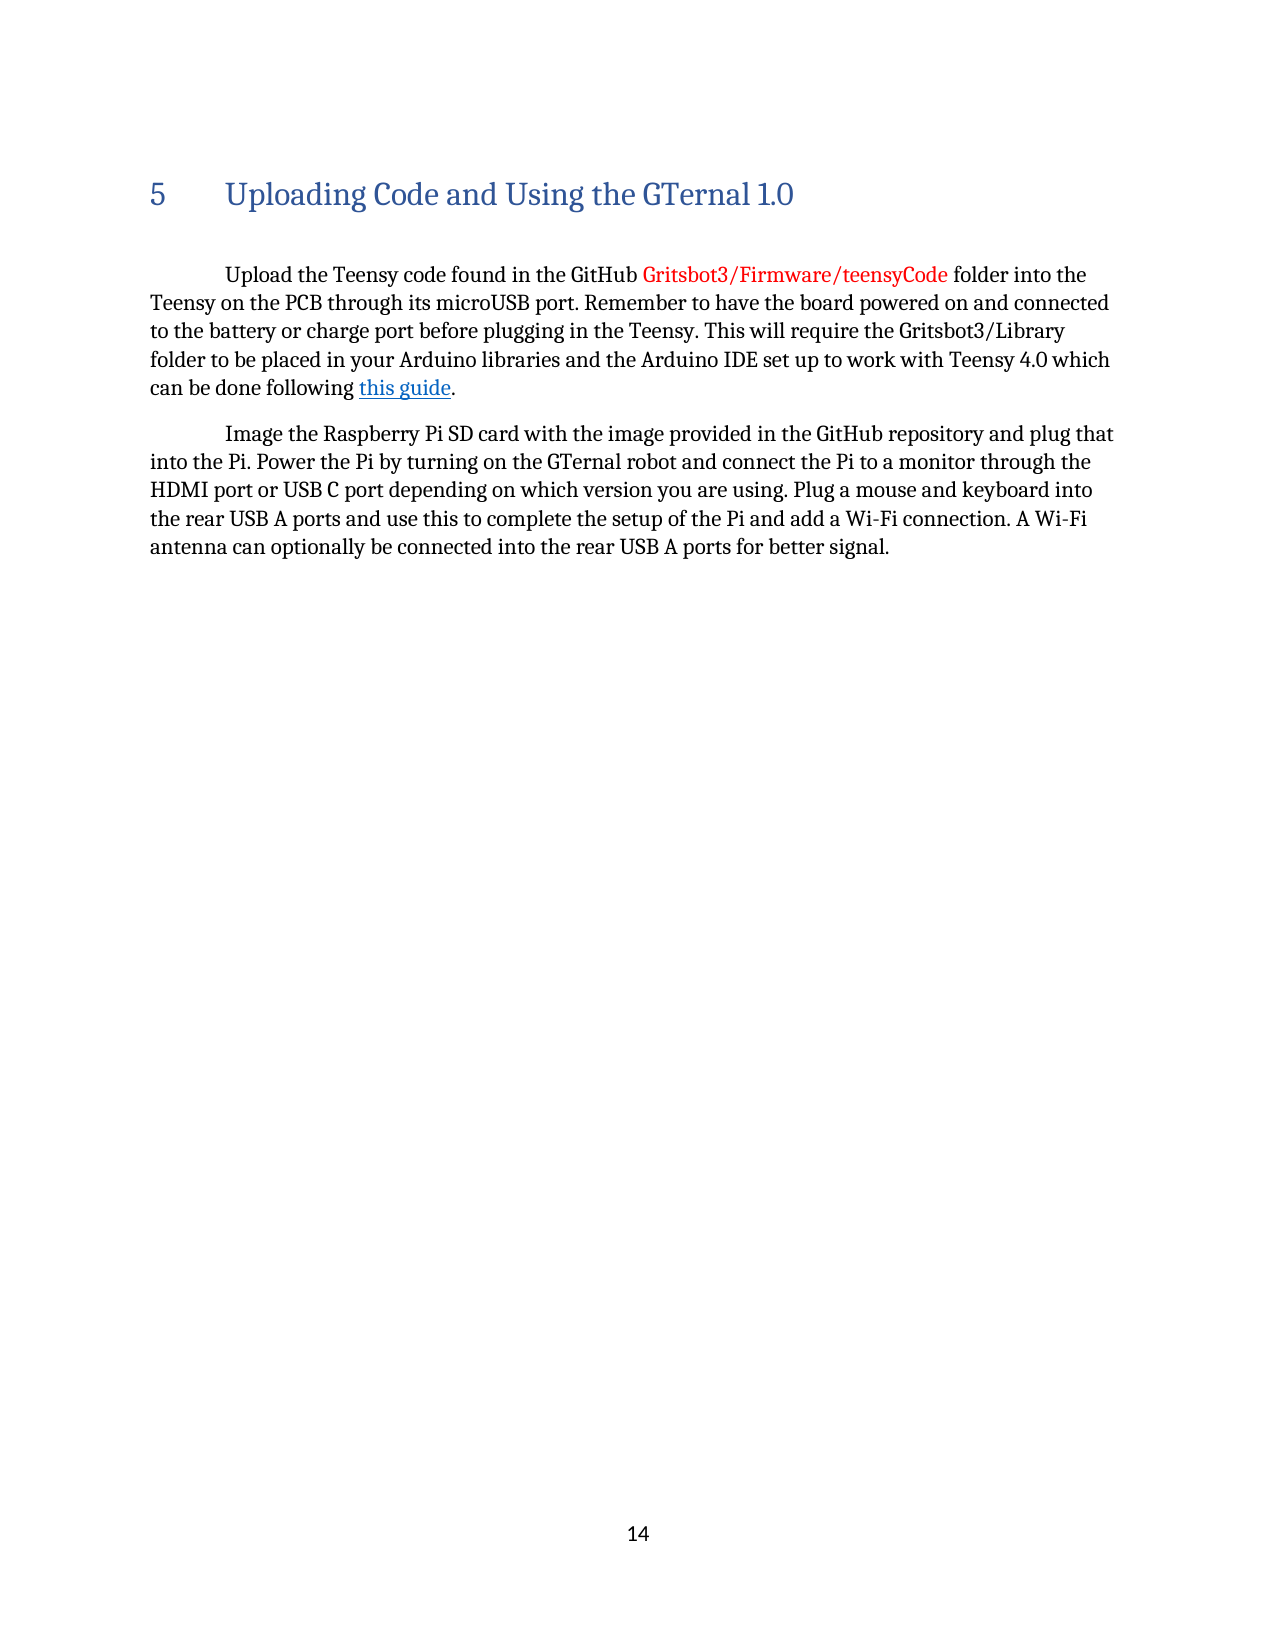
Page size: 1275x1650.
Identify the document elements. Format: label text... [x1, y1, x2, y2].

text Upload the Teensy code found in the GitHub Gritsbot3/Firmware/teensyCode folder into the Teensy on the PCB through its microUSB port. Remember to have the board powered on and connected to the battery or charge port before plugging in the Teensy. This will require the Gritsbot3/Library folder to be placed in your Arduino libraries and the Arduino IDE set up to work with Teensy 4.0 which can be done following this guide. [150, 261, 1125, 402]
text Image the Raspberry Pi SD card with the image provided in the GitHub repository and plug that into the Pi. Power the Pi by turning on the GTernal robot and connect the Pi to a monitor through the HDMI port or USB C port depending on which version you are using. Plug a mouse and keyboard into the rear USB A ports and use this to complete the setup of the Pi and add a Wi-Fi connection. A Wi-Fi antenna can optionally be connected into the rear USB A ports for better signal. [150, 420, 1125, 560]
subtitle 5 Uploading Code and Using the GTernal 1.0 [150, 175, 1125, 213]
